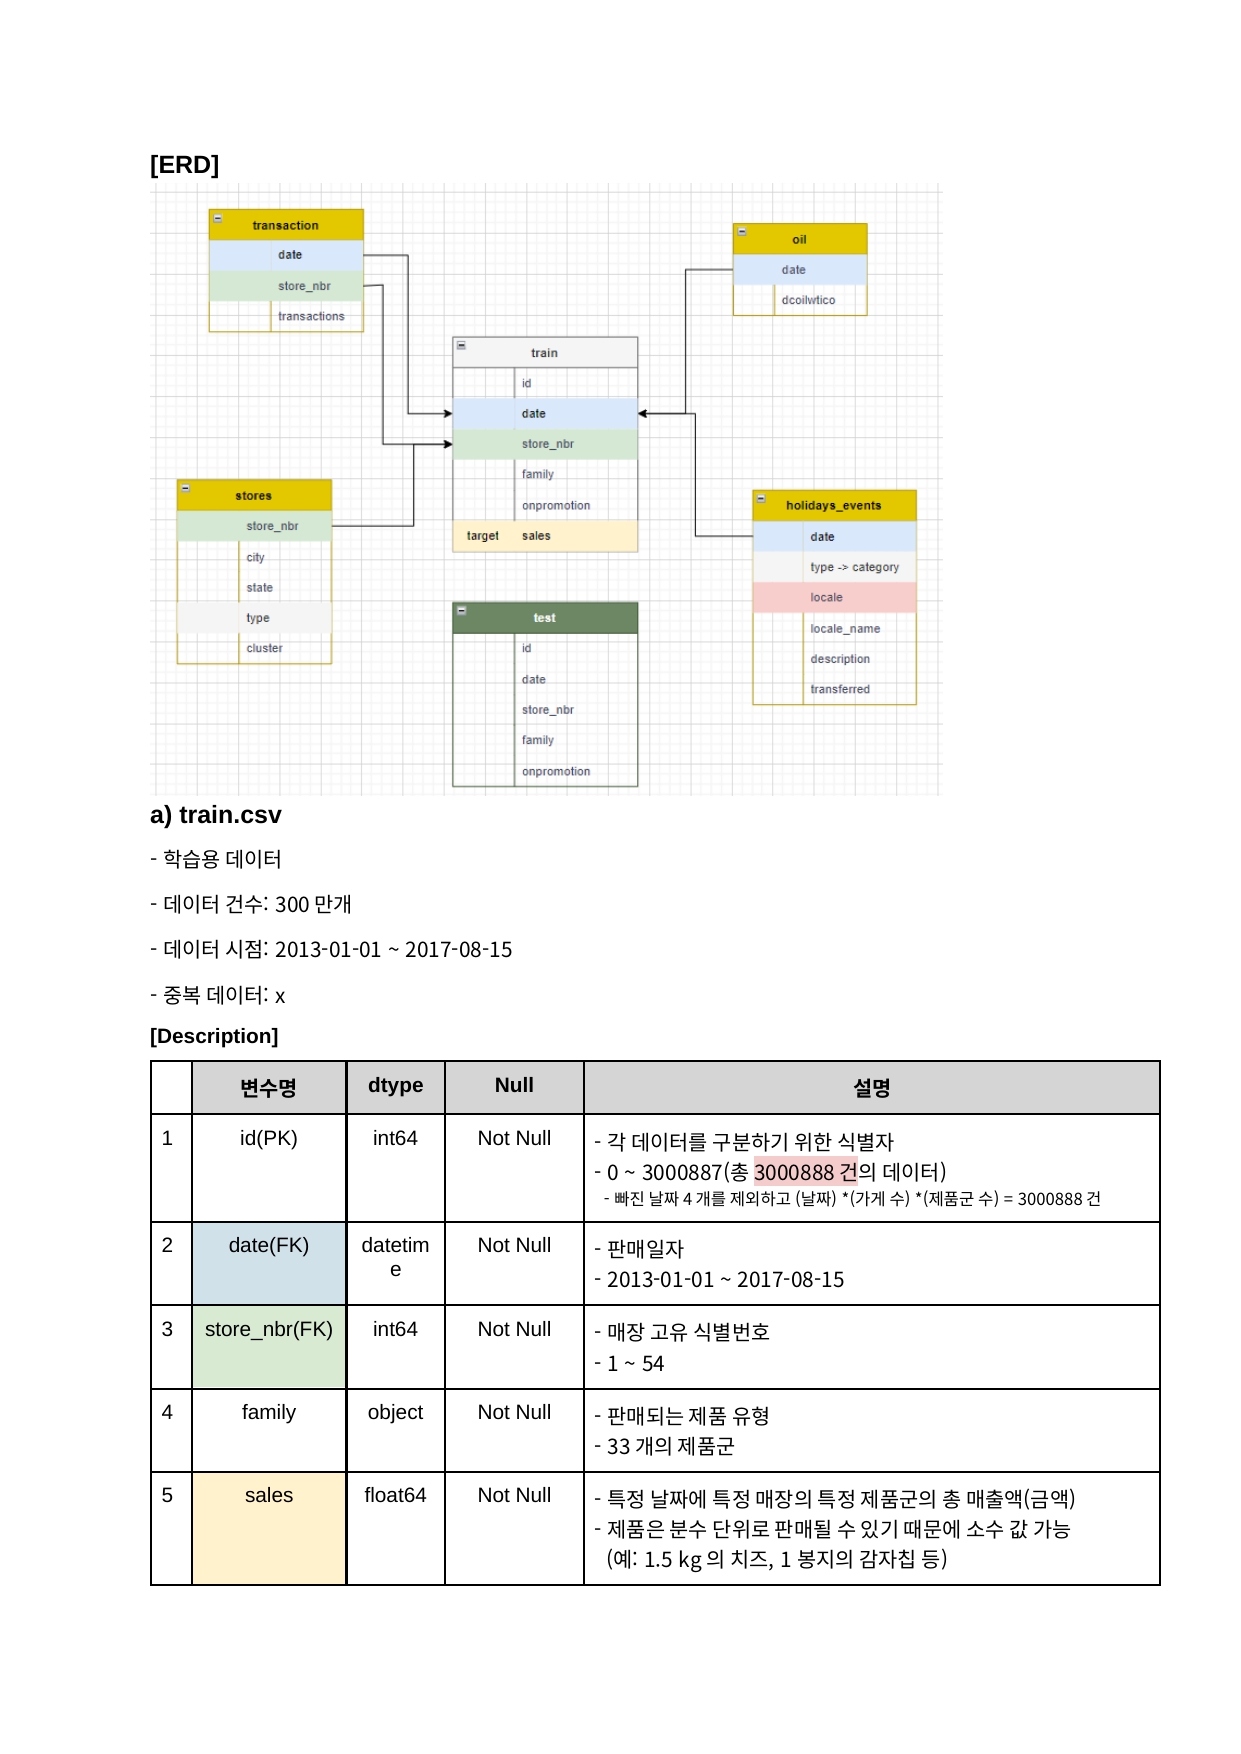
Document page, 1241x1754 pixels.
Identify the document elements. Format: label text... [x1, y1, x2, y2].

table_cell 4 [152, 1390, 191, 1471]
table_header 설명 [585, 1062, 1159, 1113]
text - 데이터 건수: 300만개 [150, 888, 1090, 918]
table_header 변수명 [193, 1062, 345, 1113]
table_cell object [348, 1390, 444, 1471]
table_cell int64 [348, 1115, 444, 1221]
table_cell Not Null [446, 1473, 583, 1584]
table_cell Not Null [446, 1390, 583, 1471]
text a) train.csv [150, 800, 1090, 828]
text - 학습용 데이터 [150, 843, 1090, 873]
table_cell 3 [152, 1306, 191, 1387]
table_cell id(PK) [193, 1115, 345, 1221]
table_cell 1 [152, 1115, 191, 1221]
table_cell float64 [348, 1473, 444, 1584]
table_cell Not Null [446, 1115, 583, 1221]
table_header dtype [348, 1062, 444, 1113]
table_cell - 매장 고유 식별번호 - 1 ~ 54 [585, 1306, 1159, 1387]
table_cell int64 [348, 1306, 444, 1387]
table_cell 5 [152, 1473, 191, 1584]
table_cell - 특정 날짜에 특정 매장의 특정 제품군의 총 매출액(금액) - 제품은 분수 단위로 판매될 수 있기 때문에 소수 값 가능 (예: 1.5 kg의 치즈, 1 봉지의 감자칩 등) - 0.00 ~ 124717.00 [585, 1473, 1159, 1584]
picture [150, 183, 943, 796]
table_cell Not Null [446, 1223, 583, 1304]
text [ERD] [150, 150, 1090, 179]
text - 중복 데이터: x [150, 979, 1090, 1009]
table_cell Not Null [446, 1306, 583, 1387]
table_cell sales [193, 1473, 345, 1584]
table_header [152, 1062, 191, 1113]
text [Description] [150, 1024, 1090, 1048]
table_cell family [193, 1390, 345, 1471]
table_header Null [446, 1062, 583, 1113]
table_cell datetime [348, 1223, 444, 1304]
table_cell - 각 데이터를 구분하기 위한 식별자 - 0 ~ 3000887(총 3000888건의 데이터) - 빠진 날짜 4개를 제외하고 (날짜) *(가게 수) *(제품군 수) = 3000888건 [585, 1115, 1159, 1221]
table_cell 2 [152, 1223, 191, 1304]
table_cell - 판매일자 - 2013-01-01 ~ 2017-08-15 [585, 1223, 1159, 1304]
table_cell - 판매되는 제품 유형 - 33개의 제품군 [585, 1390, 1159, 1471]
table_cell date(FK) [193, 1223, 345, 1304]
text - 데이터 시점: 2013-01-01 ~ 2017-08-15 [150, 933, 1090, 964]
table_cell store_nbr(FK) [193, 1306, 345, 1387]
